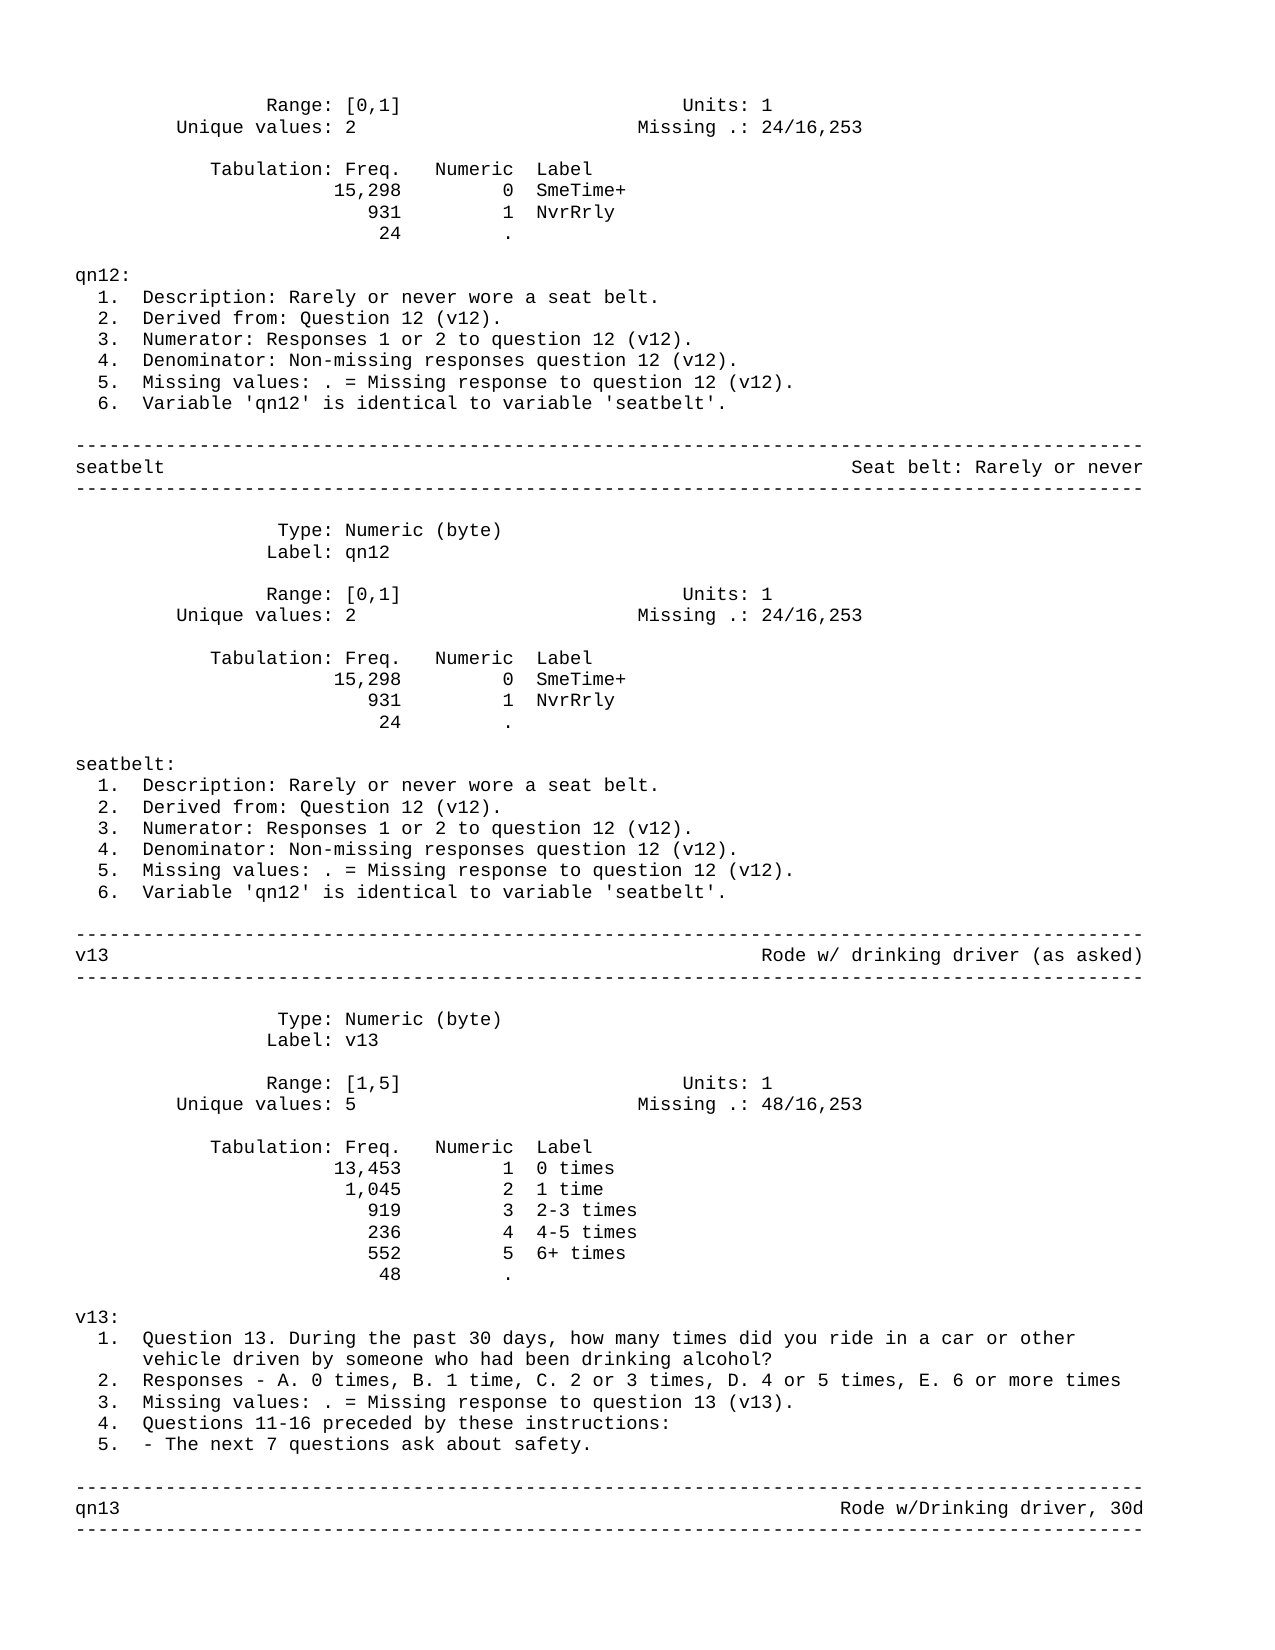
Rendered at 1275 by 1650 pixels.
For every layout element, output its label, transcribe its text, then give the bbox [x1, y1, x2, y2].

text qn12: [75, 266, 1200, 287]
text 5. Missing values: . = Missing response to question 12 (v12). [75, 372, 1200, 394]
text 1,045 2 1 time [75, 1180, 1200, 1201]
text 2. Derived from: Question 12 (v12). [75, 797, 1200, 819]
text Range: [1,5] Units: 1 [75, 1074, 1200, 1095]
text v13: [75, 1307, 1200, 1329]
text qn13 Rode w/Drinking driver, 30d [75, 1499, 1200, 1520]
text Unique values: 2 Missing .: 24/16,253 [75, 606, 1200, 627]
text 919 3 2-3 times [75, 1201, 1200, 1222]
text 1. Description: Rarely or never wore a seat belt. [75, 287, 1200, 309]
text seatbelt Seat belt: Rarely or never [75, 457, 1200, 479]
text 24 . [75, 224, 1200, 245]
text Unique values: 2 Missing .: 24/16,253 [75, 117, 1200, 139]
text 15,298 0 SmeTime+ [75, 181, 1200, 202]
text Label: qn12 [75, 542, 1200, 564]
text 15,298 0 SmeTime+ [75, 670, 1200, 691]
text ----------------------------------------------------------------------------------------------- [75, 1477, 1200, 1499]
text 1. Description: Rarely or never wore a seat belt. [75, 776, 1200, 797]
text Tabulation: Freq. Numeric Label [75, 1137, 1200, 1159]
text 1. Question 13. During the past 30 days, how many times did you ride in a car or other [75, 1329, 1200, 1350]
text 931 1 NvrRrly [75, 202, 1200, 224]
text Type: Numeric (byte) [75, 521, 1200, 542]
text 2. Responses - A. 0 times, B. 1 time, C. 2 or 3 times, D. 4 or 5 times, E. 6 or more times [75, 1371, 1200, 1392]
text Label: v13 [75, 1031, 1200, 1052]
text 236 4 4-5 times [75, 1222, 1200, 1244]
text 5. - The next 7 questions ask about safety. [75, 1435, 1200, 1456]
text Type: Numeric (byte) [75, 1010, 1200, 1031]
text vehicle driven by someone who had been drinking alcohol? [75, 1350, 1200, 1371]
text 3. Numerator: Responses 1 or 2 to question 12 (v12). [75, 330, 1200, 351]
text 3. Numerator: Responses 1 or 2 to question 12 (v12). [75, 819, 1200, 840]
text ----------------------------------------------------------------------------------------------- [75, 967, 1200, 989]
text 24 . [75, 712, 1200, 734]
text v13 Rode w/ drinking driver (as asked) [75, 946, 1200, 967]
text 552 5 6+ times [75, 1244, 1200, 1265]
text 4. Denominator: Non-missing responses question 12 (v12). [75, 351, 1200, 372]
text 48 . [75, 1265, 1200, 1286]
text 5. Missing values: . = Missing response to question 12 (v12). [75, 861, 1200, 882]
text 931 1 NvrRrly [75, 691, 1200, 712]
text Range: [0,1] Units: 1 [75, 585, 1200, 606]
text ----------------------------------------------------------------------------------------------- [75, 479, 1200, 500]
text 13,453 1 0 times [75, 1159, 1200, 1180]
text 4. Questions 11-16 preceded by these instructions: [75, 1414, 1200, 1435]
text ----------------------------------------------------------------------------------------------- [75, 925, 1200, 946]
text Tabulation: Freq. Numeric Label [75, 160, 1200, 181]
text 2. Derived from: Question 12 (v12). [75, 309, 1200, 330]
text Tabulation: Freq. Numeric Label [75, 649, 1200, 670]
text 3. Missing values: . = Missing response to question 13 (v13). [75, 1392, 1200, 1414]
text seatbelt: [75, 755, 1200, 776]
text ----------------------------------------------------------------------------------------------- [75, 436, 1200, 457]
text ----------------------------------------------------------------------------------------------- [75, 1520, 1200, 1541]
text Unique values: 5 Missing .: 48/16,253 [75, 1095, 1200, 1116]
text Range: [0,1] Units: 1 [75, 96, 1200, 117]
text 6. Variable 'qn12' is identical to variable 'seatbelt'. [75, 394, 1200, 415]
text 6. Variable 'qn12' is identical to variable 'seatbelt'. [75, 882, 1200, 904]
text 4. Denominator: Non-missing responses question 12 (v12). [75, 840, 1200, 861]
